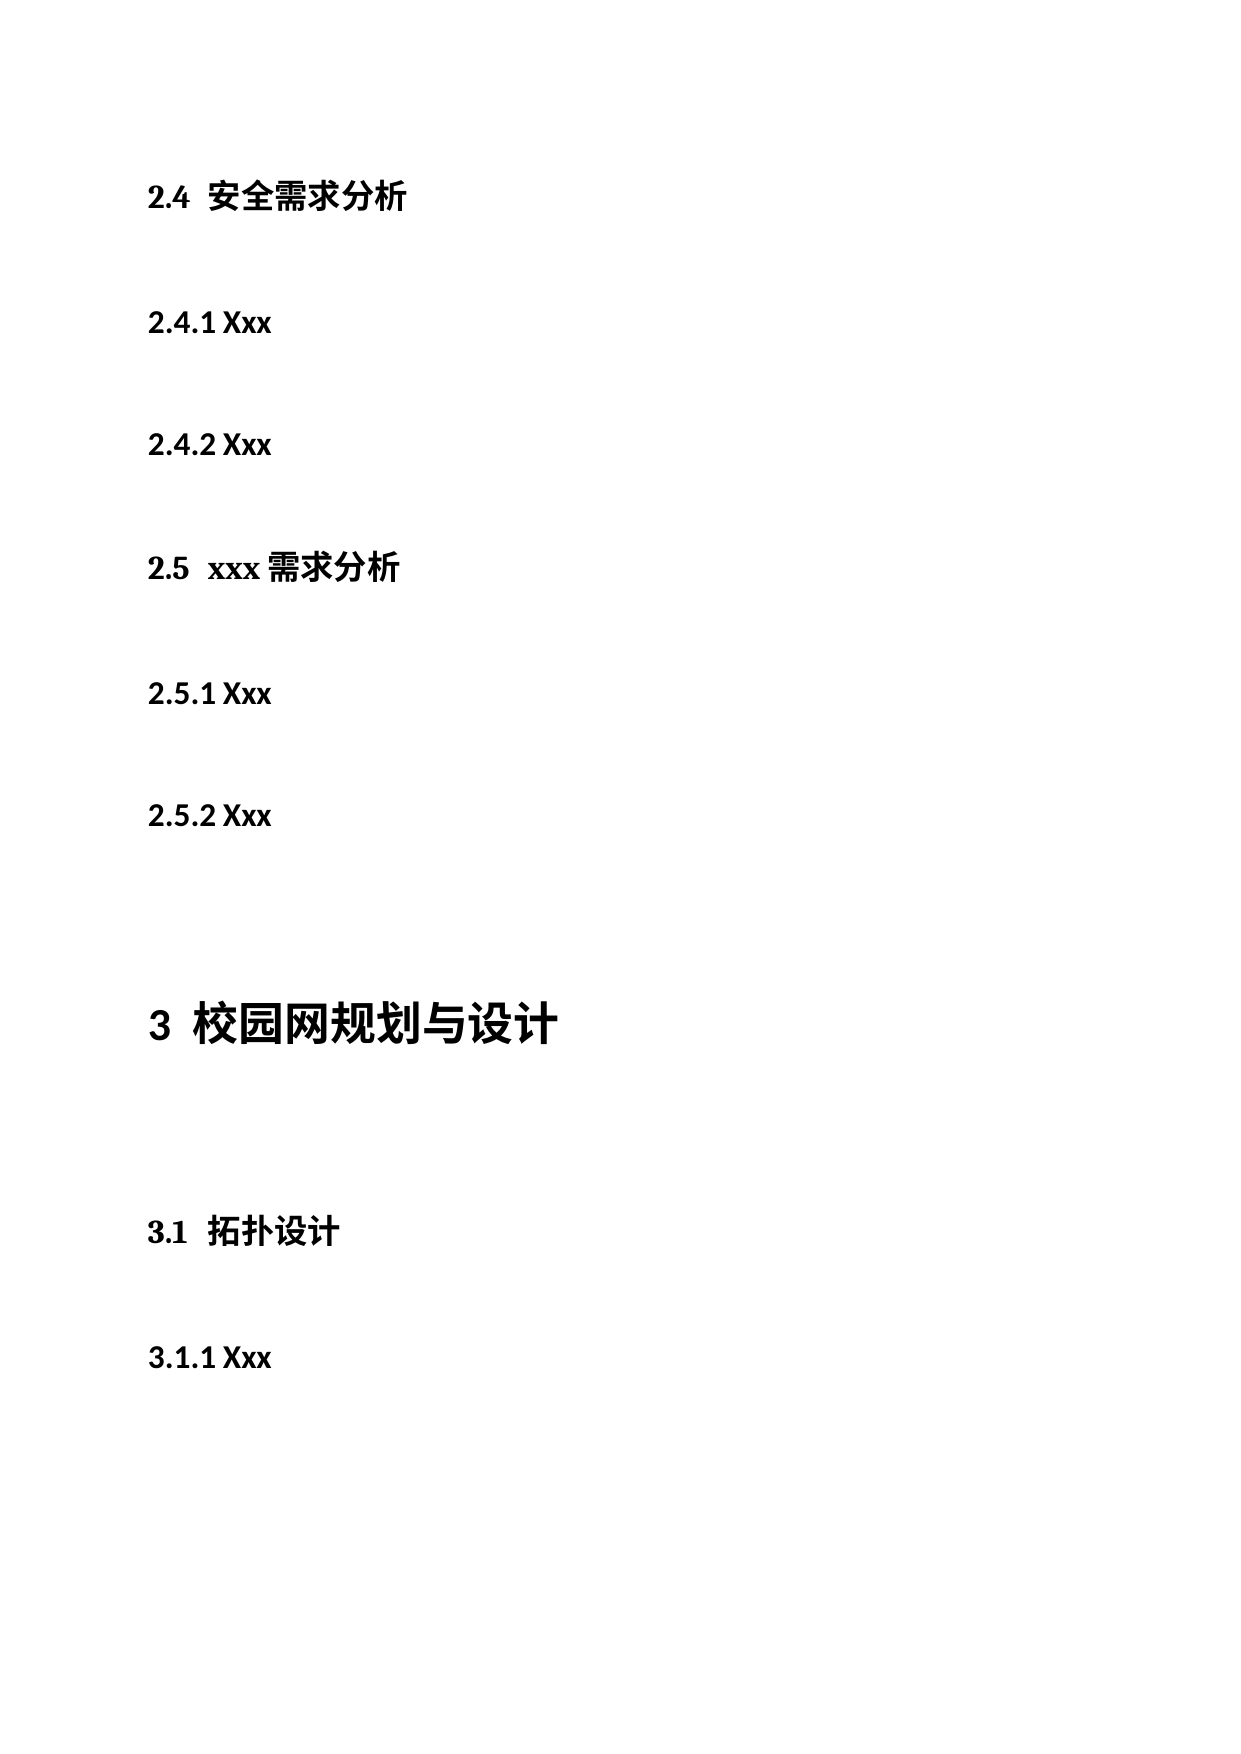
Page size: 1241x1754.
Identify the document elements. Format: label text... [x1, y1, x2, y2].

subtitle 校园网规划与设计 [148, 971, 1092, 1069]
subtitle 拓扑设计 [148, 1197, 1092, 1262]
subtitle Xxx [148, 289, 1092, 354]
subtitle xxx需求分析 [148, 533, 1092, 598]
subtitle Xxx [148, 660, 1092, 725]
subtitle Xxx [148, 782, 1092, 847]
subtitle Xxx [148, 1324, 1092, 1389]
subtitle 安全需求分析 [148, 162, 1092, 227]
subtitle Xxx [148, 411, 1092, 476]
